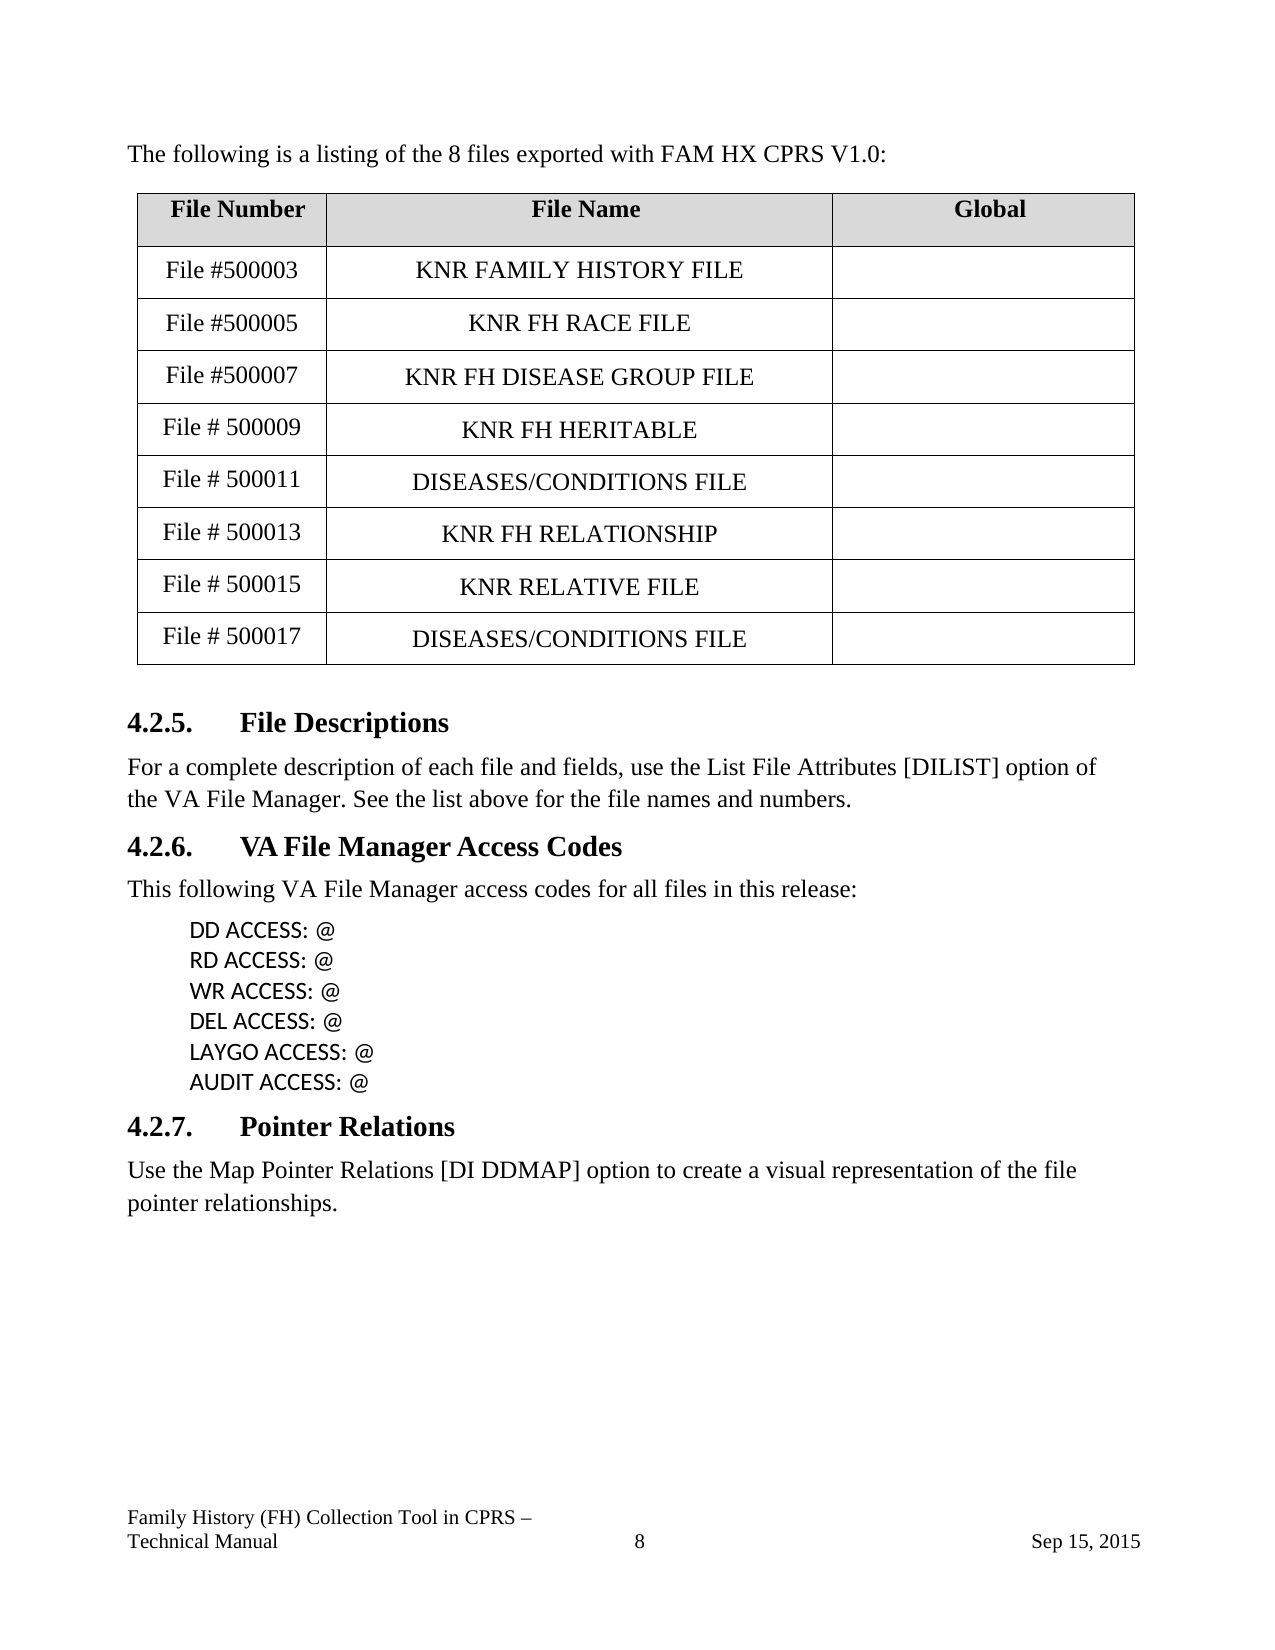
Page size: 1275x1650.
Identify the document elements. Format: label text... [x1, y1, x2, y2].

text This following VA File Manager access codes for all files in this release: [127, 876, 1150, 901]
table_cell [833, 404, 1134, 455]
table_cell [833, 613, 1134, 664]
table_cell [833, 456, 1134, 507]
text Use the Map Pointer Relations [DI DDMAP] option to create a visual representation of the file pointer relationships. [127, 1156, 1105, 1217]
table_cell DISEASES/CONDITIONS FILE [327, 456, 832, 507]
text The following is a listing of the 8 files exported with FAM HX CPRS V1.0: [127, 139, 1150, 168]
text DD ACCESS: @ [127, 914, 1148, 944]
table_cell File #500007 [138, 351, 326, 402]
table_cell [833, 508, 1134, 559]
table_cell File # 500015 [138, 560, 326, 612]
table_cell [833, 351, 1134, 402]
table_header Global [833, 194, 1134, 246]
table_cell File # 500009 [138, 404, 326, 455]
table_header File Number [138, 194, 326, 246]
table_cell [833, 247, 1134, 298]
subtitle Pointer Relations [127, 1109, 1148, 1143]
table_cell File #500005 [138, 299, 326, 350]
table_cell KNR RELATIVE FILE [327, 560, 832, 612]
table_cell File # 500017 [138, 613, 326, 664]
table_cell KNR FH HERITABLE [327, 404, 832, 455]
text AUDIT ACCESS: @ [127, 1066, 1148, 1097]
table_cell KNR FH RACE FILE [327, 299, 832, 350]
subtitle File Descriptions [127, 706, 1148, 739]
text RD ACCESS: @ [127, 944, 1148, 975]
table_cell [833, 560, 1134, 612]
table_header File Name [327, 194, 832, 246]
table_cell File #500003 [138, 247, 326, 298]
table_cell File # 500011 [138, 456, 326, 507]
table_cell DISEASES/CONDITIONS FILE [327, 613, 832, 664]
text For a complete description of each file and fields, use the List File Attributes [DILIST] option of the VA File Manager. See the list above for the file names and numbers. [127, 752, 1116, 813]
table_cell KNR FH DISEASE GROUP FILE [327, 351, 832, 402]
table_cell KNR FAMILY HISTORY FILE [327, 247, 832, 298]
subtitle VA File Manager Access Codes [127, 829, 1148, 863]
table_cell [833, 299, 1134, 350]
text LAYGO ACCESS: @ [127, 1036, 1148, 1066]
text DEL ACCESS: @ [127, 1005, 1148, 1036]
table_cell File # 500013 [138, 508, 326, 559]
table_cell KNR FH RELATIONSHIP [327, 508, 832, 559]
text WR ACCESS: @ [127, 975, 1148, 1005]
